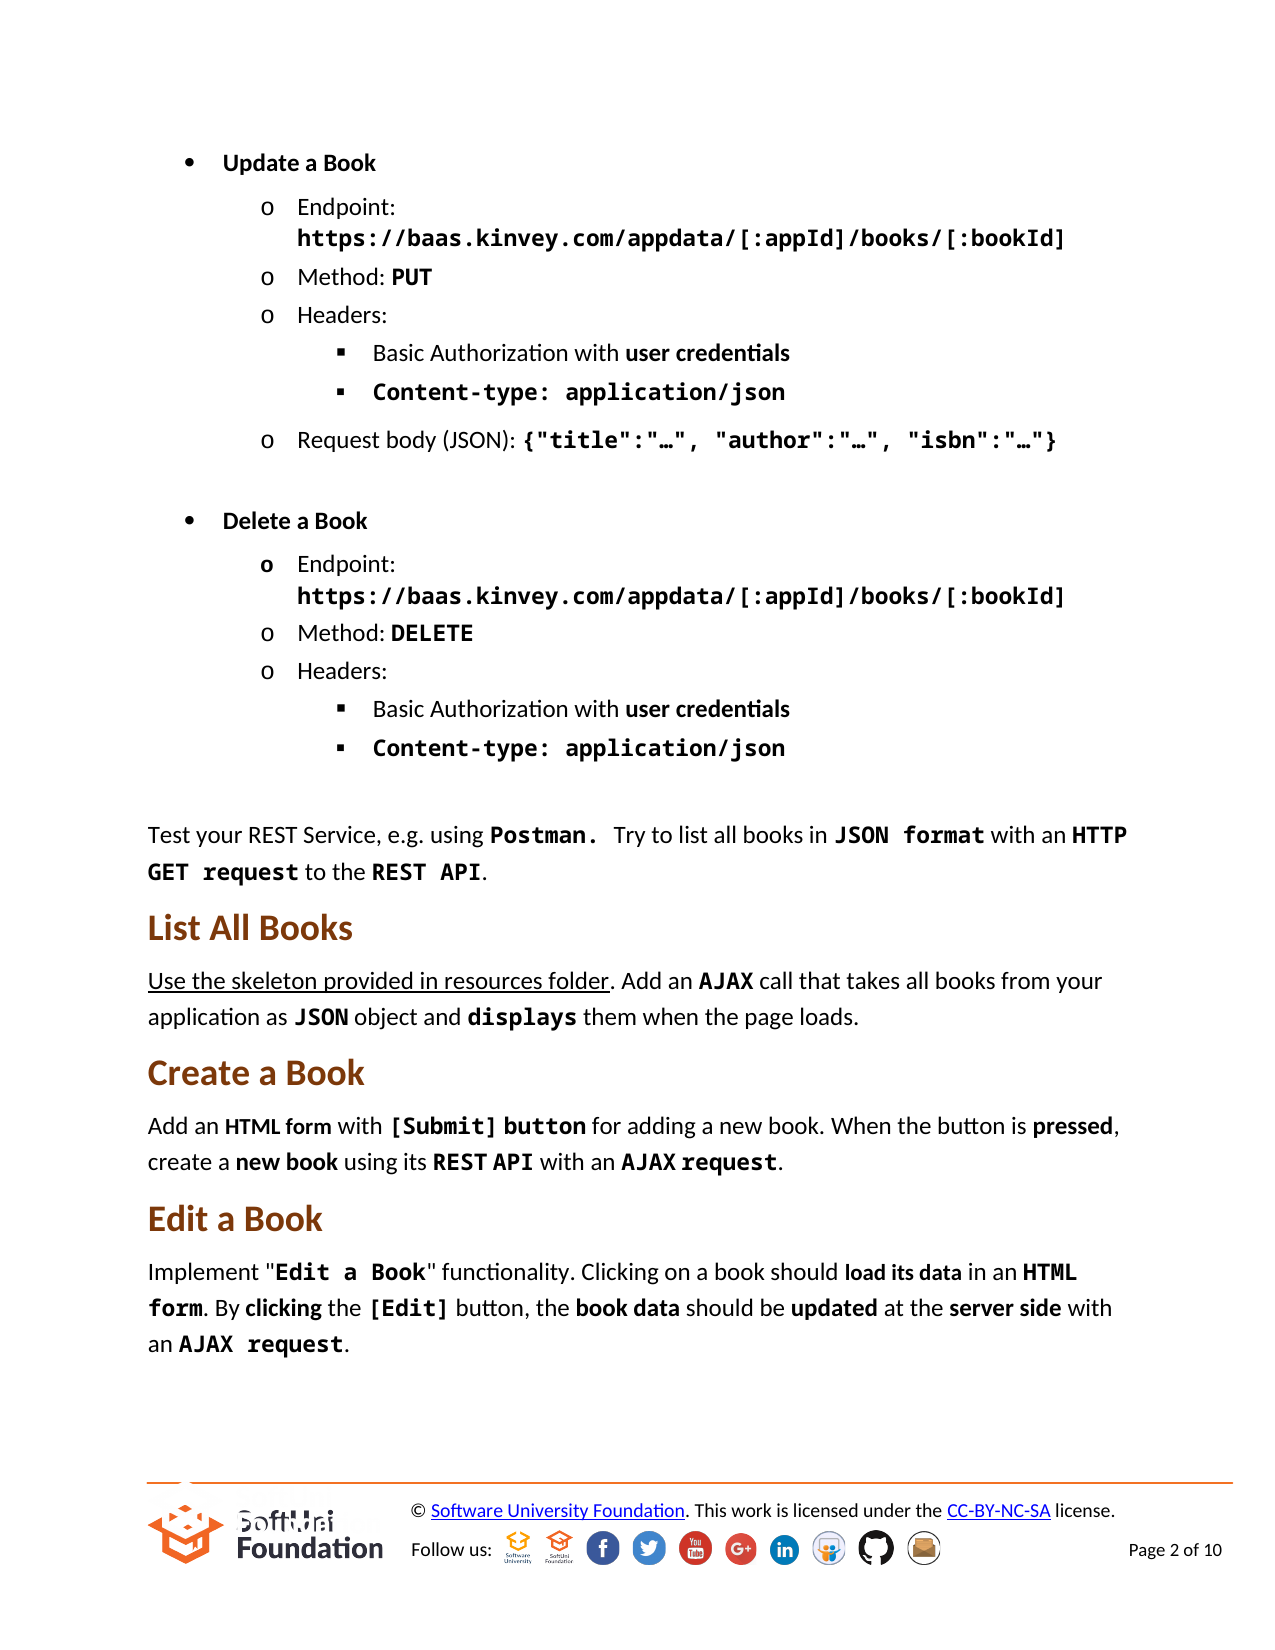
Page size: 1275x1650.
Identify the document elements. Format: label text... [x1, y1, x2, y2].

picture [147, 1480, 383, 1564]
picture [725, 1533, 757, 1565]
text Implement "Edit a Book" functionality. Clicking on a book should load its data in an HTML form. By clicking the [Edit] button, the book data should be updated at the server side with an AJAX request. [148, 1256, 1127, 1359]
picture [858, 1530, 894, 1565]
picture [791, 1556, 799, 1565]
list Basic Authorization with user credentials [335, 693, 1127, 724]
text Create a Book [148, 1049, 1127, 1095]
text Use the skeleton provided in resources folder. Add an AJAX call that takes all books from your application as JSON object and displays them when the page loads. [148, 965, 1127, 1032]
picture [791, 1535, 799, 1544]
picture [504, 1531, 532, 1565]
list Headers: [260, 299, 1127, 331]
list Content-type: application/json [335, 732, 1127, 763]
text List All Books [148, 904, 1127, 950]
text Test your REST Service, e.g. using Postman. Try to list all books in JSON format with an HTTP GET request to the REST API. [148, 819, 1127, 887]
picture [632, 1531, 666, 1565]
list Method: DELETE [260, 617, 1127, 649]
picture [907, 1531, 941, 1565]
list Basic Authorization with user credentials [335, 337, 1127, 367]
picture [586, 1531, 620, 1565]
list Request body (JSON): {"title":"…", "author":"…", "isbn":"…"} [260, 424, 1127, 456]
list Endpoint: https://baas.kinvey.com/appdata/[:appId]/books/[:bookId] [260, 548, 1127, 611]
list Method: PUT [260, 261, 1127, 293]
text Edit a Book [148, 1195, 1127, 1241]
list Content-type: application/json [335, 376, 1127, 407]
list Update a Book [185, 148, 1127, 178]
list Endpoint: https://baas.kinvey.com/appdata/[:appId]/books/[:bookId] [260, 191, 1127, 254]
picture [812, 1531, 846, 1565]
list Headers: [260, 655, 1127, 687]
picture [783, 1547, 792, 1556]
picture [679, 1531, 712, 1565]
text Add an HTML form with [Submit] button for adding a new book. When the button is pressed, create a new book using its REST API with an AJAX request. [148, 1110, 1127, 1177]
picture [770, 1535, 778, 1544]
list Delete a Book [185, 505, 1127, 536]
picture [545, 1530, 574, 1565]
picture [770, 1556, 778, 1565]
